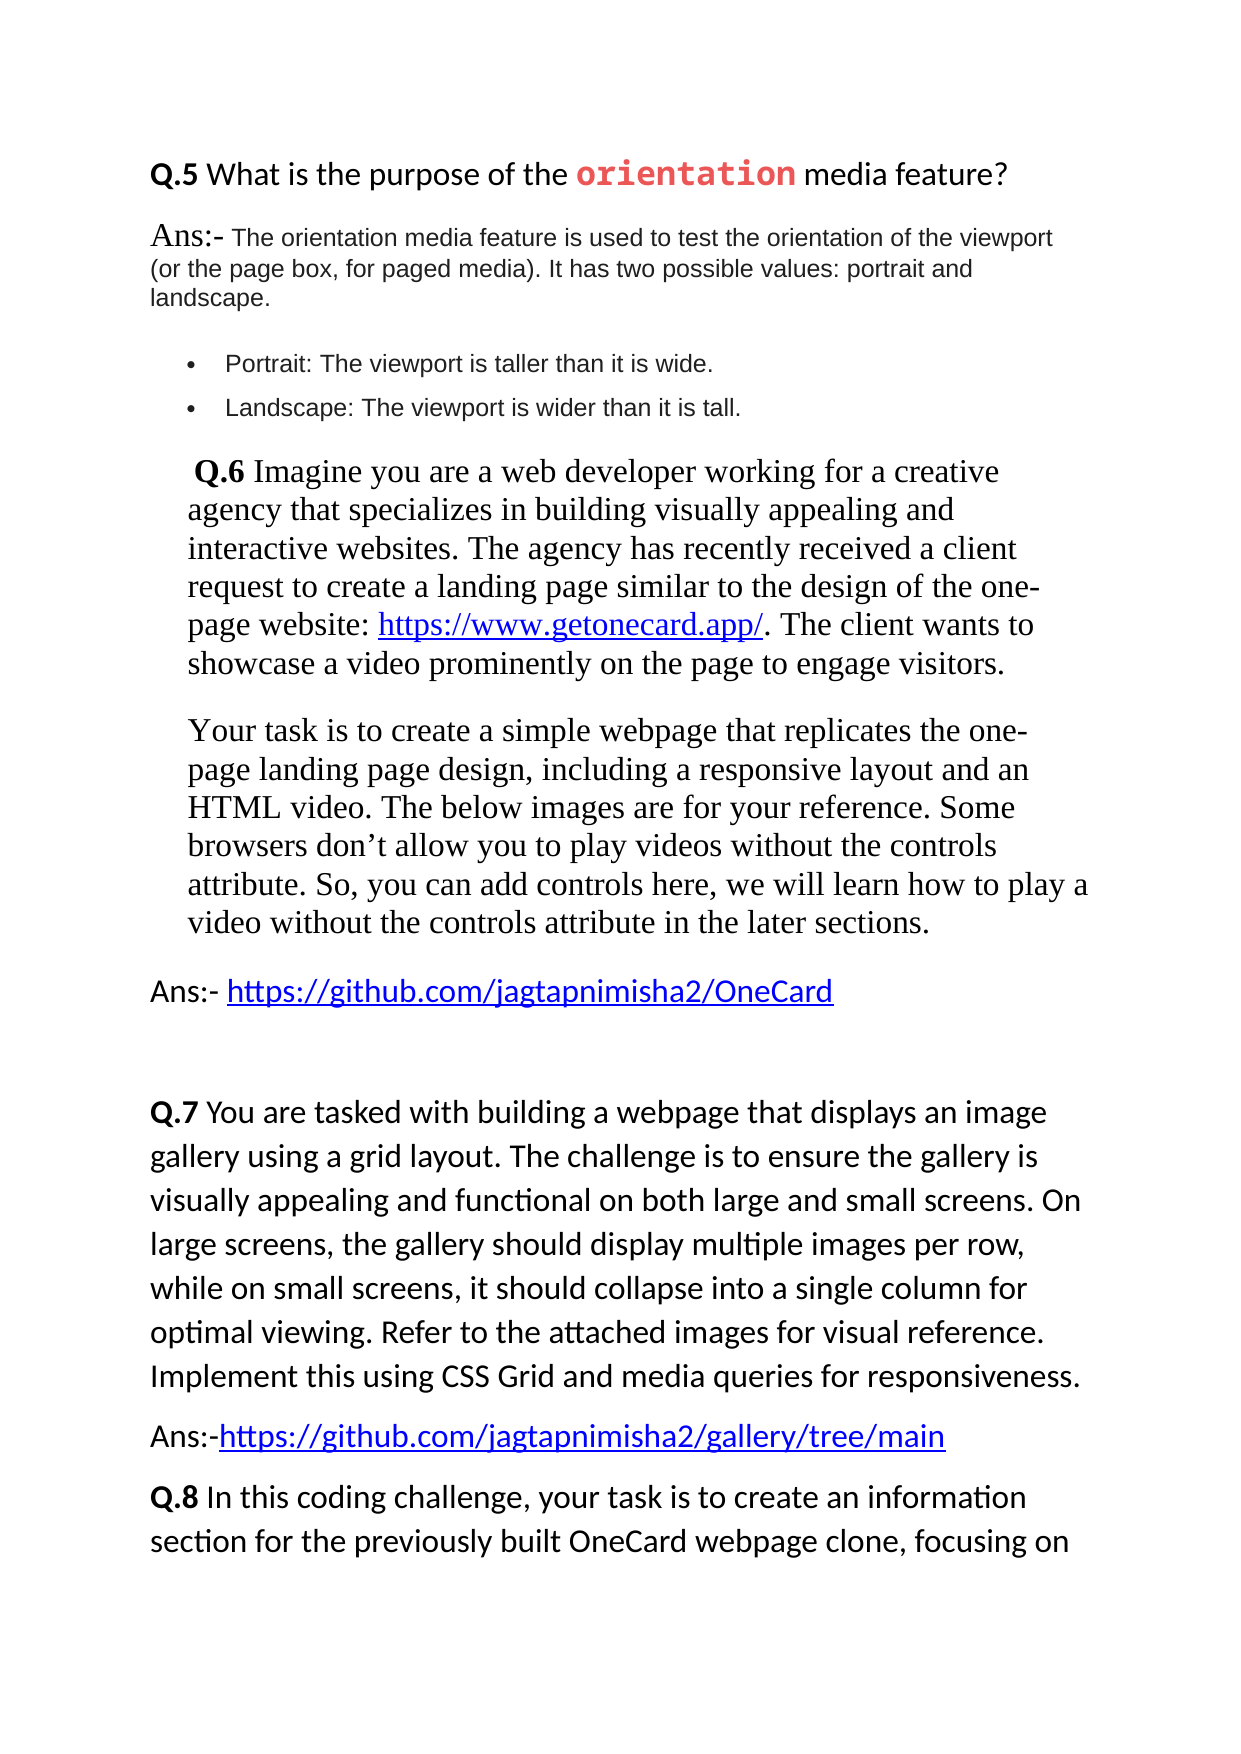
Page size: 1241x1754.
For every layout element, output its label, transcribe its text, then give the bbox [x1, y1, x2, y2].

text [150, 1476, 1090, 1561]
text Ans:- The orientation media feature is used to test the orientation of the viewport (or the page box, for paged media). It has two possible values: portrait and landscape. [150, 216, 1090, 311]
text Q.5 What is the purpose of the orientation media feature? [150, 150, 1090, 195]
text Q.6 Imagine you are a web developer working for a creative agency that specializes in building visually appealing and interactive websites. The agency has recently received a client request to create a landing page similar to the design of the one-page website: https://www.getonecard.app/. The client wants to showcase a video prominently on the page to engage visitors. [187, 451, 1090, 681]
list Landscape: The viewport is wider than it is tall. [187, 393, 1090, 422]
text Q.7 You are tasked with building a webpage that displays an image gallery using a grid layout. The challenge is to ensure the gallery is visually appealing and functional on both large and small screens. On large screens, the gallery should display multiple images per row, while on small screens, it should collapse into a single column for optimal viewing. Refer to the attached images for visual reference. Implement this using CSS Grid and media queries for responsiveness. [150, 1091, 1090, 1395]
text Ans:- https://github.com/jagtapnimisha2/OneCard [150, 969, 1090, 1010]
list Portrait: The viewport is taller than it is wide. [187, 349, 1090, 378]
text Ans:-https://github.com/jagtapnimisha2/gallery/tree/main [150, 1415, 1090, 1456]
text Your task is to create a simple webpage that replicates the one-page landing page design, including a responsive layout and an HTML video. The below images are for your reference. Some browsers don’t allow you to play videos without the controls attribute. So, you can add controls here, we will learn how to play a video without the controls attribute in the later sections. [187, 710, 1090, 940]
